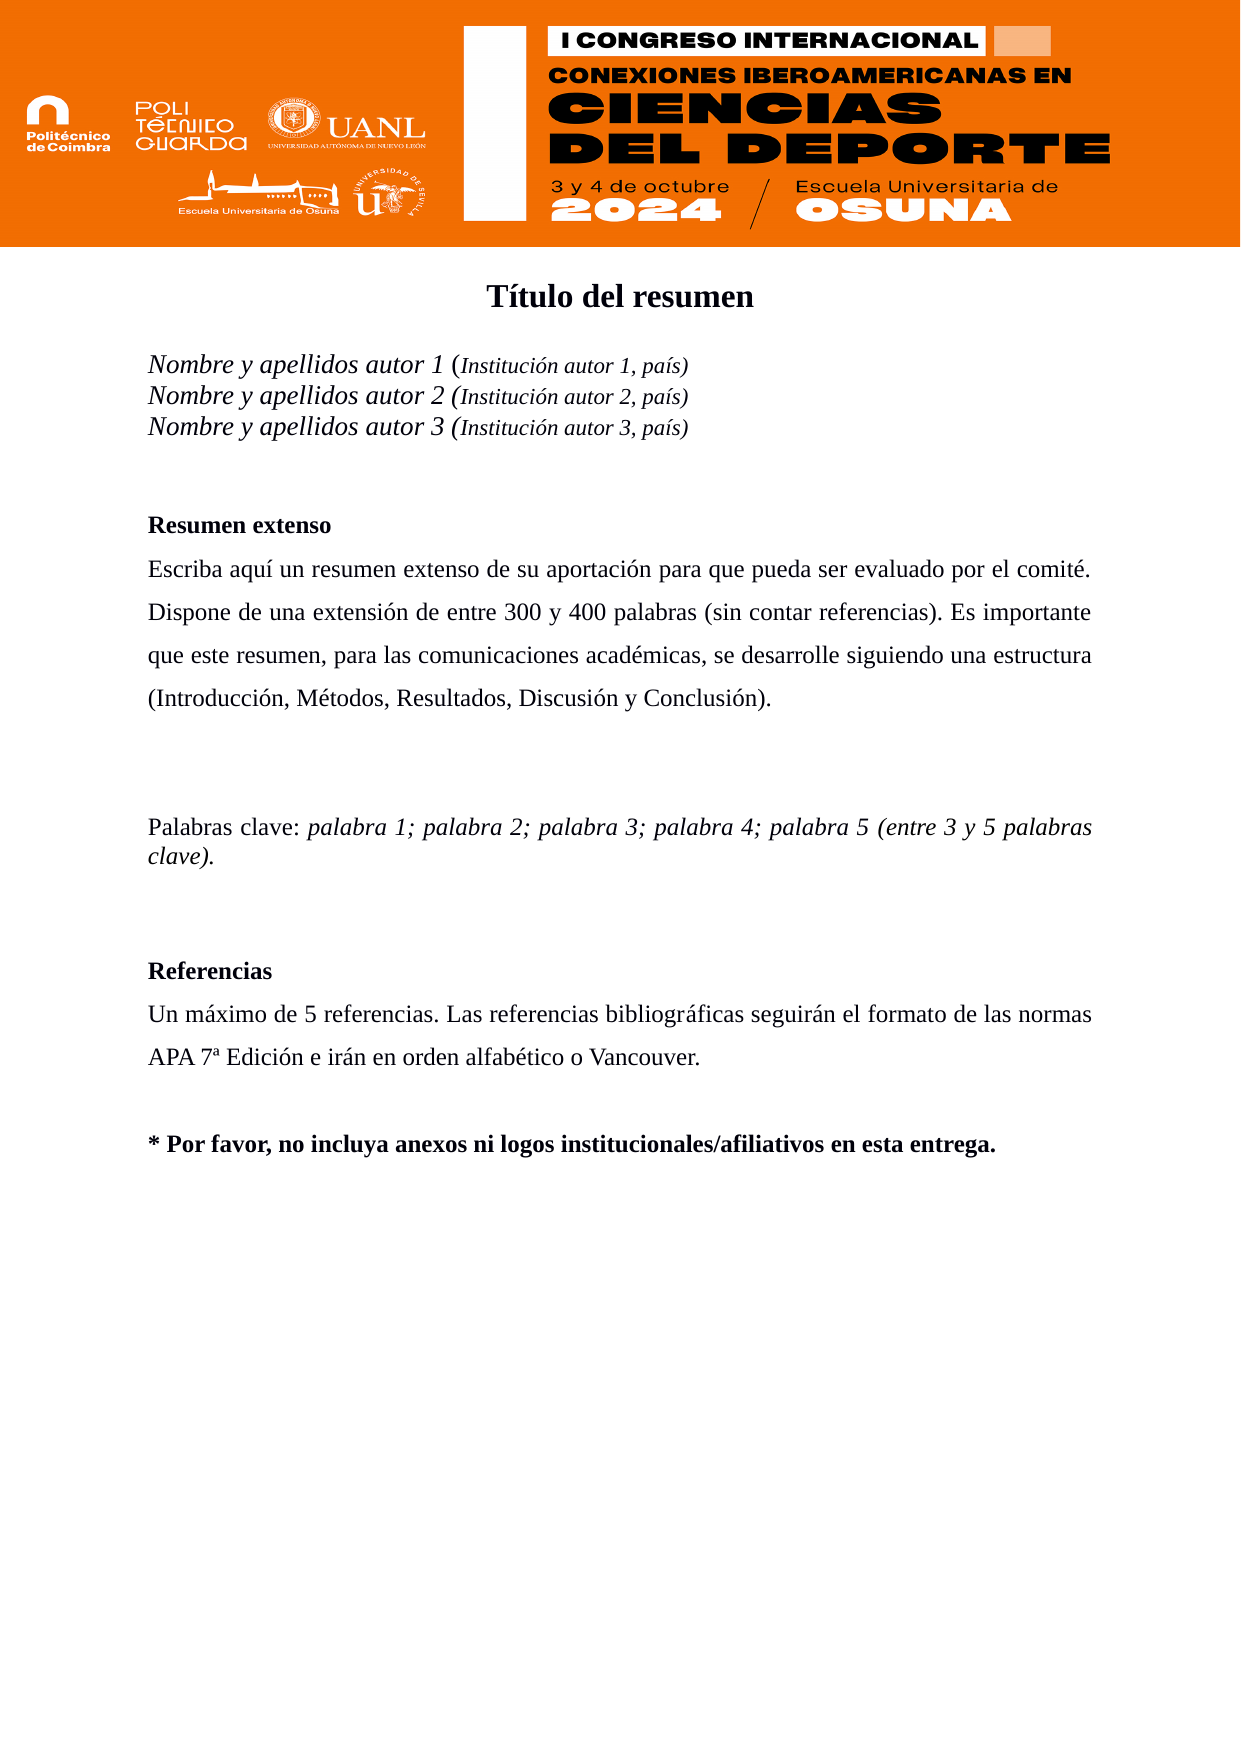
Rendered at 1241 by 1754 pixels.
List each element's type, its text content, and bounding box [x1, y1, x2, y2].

text Un máximo de 5 referencias. Las referencias bibliográficas seguirán el formato de las normas APA 7ª Edición e irán en orden alfabético o Vancouver. [148, 999, 1093, 1071]
picture [0, 0, 1241, 247]
text Palabras clave: palabra 1; palabra 2; palabra 3; palabra 4; palabra 5 (entre 3 y 5 palabras clave). [148, 812, 1093, 870]
text Título del resumen [148, 276, 1093, 314]
text Nombre y apellidos autor 2 (Institución autor 2, país) [148, 379, 1093, 410]
text Nombre y apellidos autor 3 (Institución autor 3, país) [148, 410, 1093, 441]
text Escriba aquí un resumen extenso de su aportación para que pueda ser evaluado por el comité. Dispone de una extensión de entre 300 y 400 palabras (sin contar referencias). Es importante que este resumen, para las comunicaciones académicas, se desarrolle siguiendo una estructura (Introducción, Métodos, Resultados, Discusión y Conclusión). [148, 554, 1093, 712]
text Resumen extenso [148, 511, 1093, 539]
text Nombre y apellidos autor 1 (Institución autor 1, país) [148, 348, 1093, 379]
text * Por favor, no incluya anexos ni logos institucionales/afiliativos en esta entrega. [148, 1129, 1093, 1157]
text Referencias [148, 956, 1093, 985]
